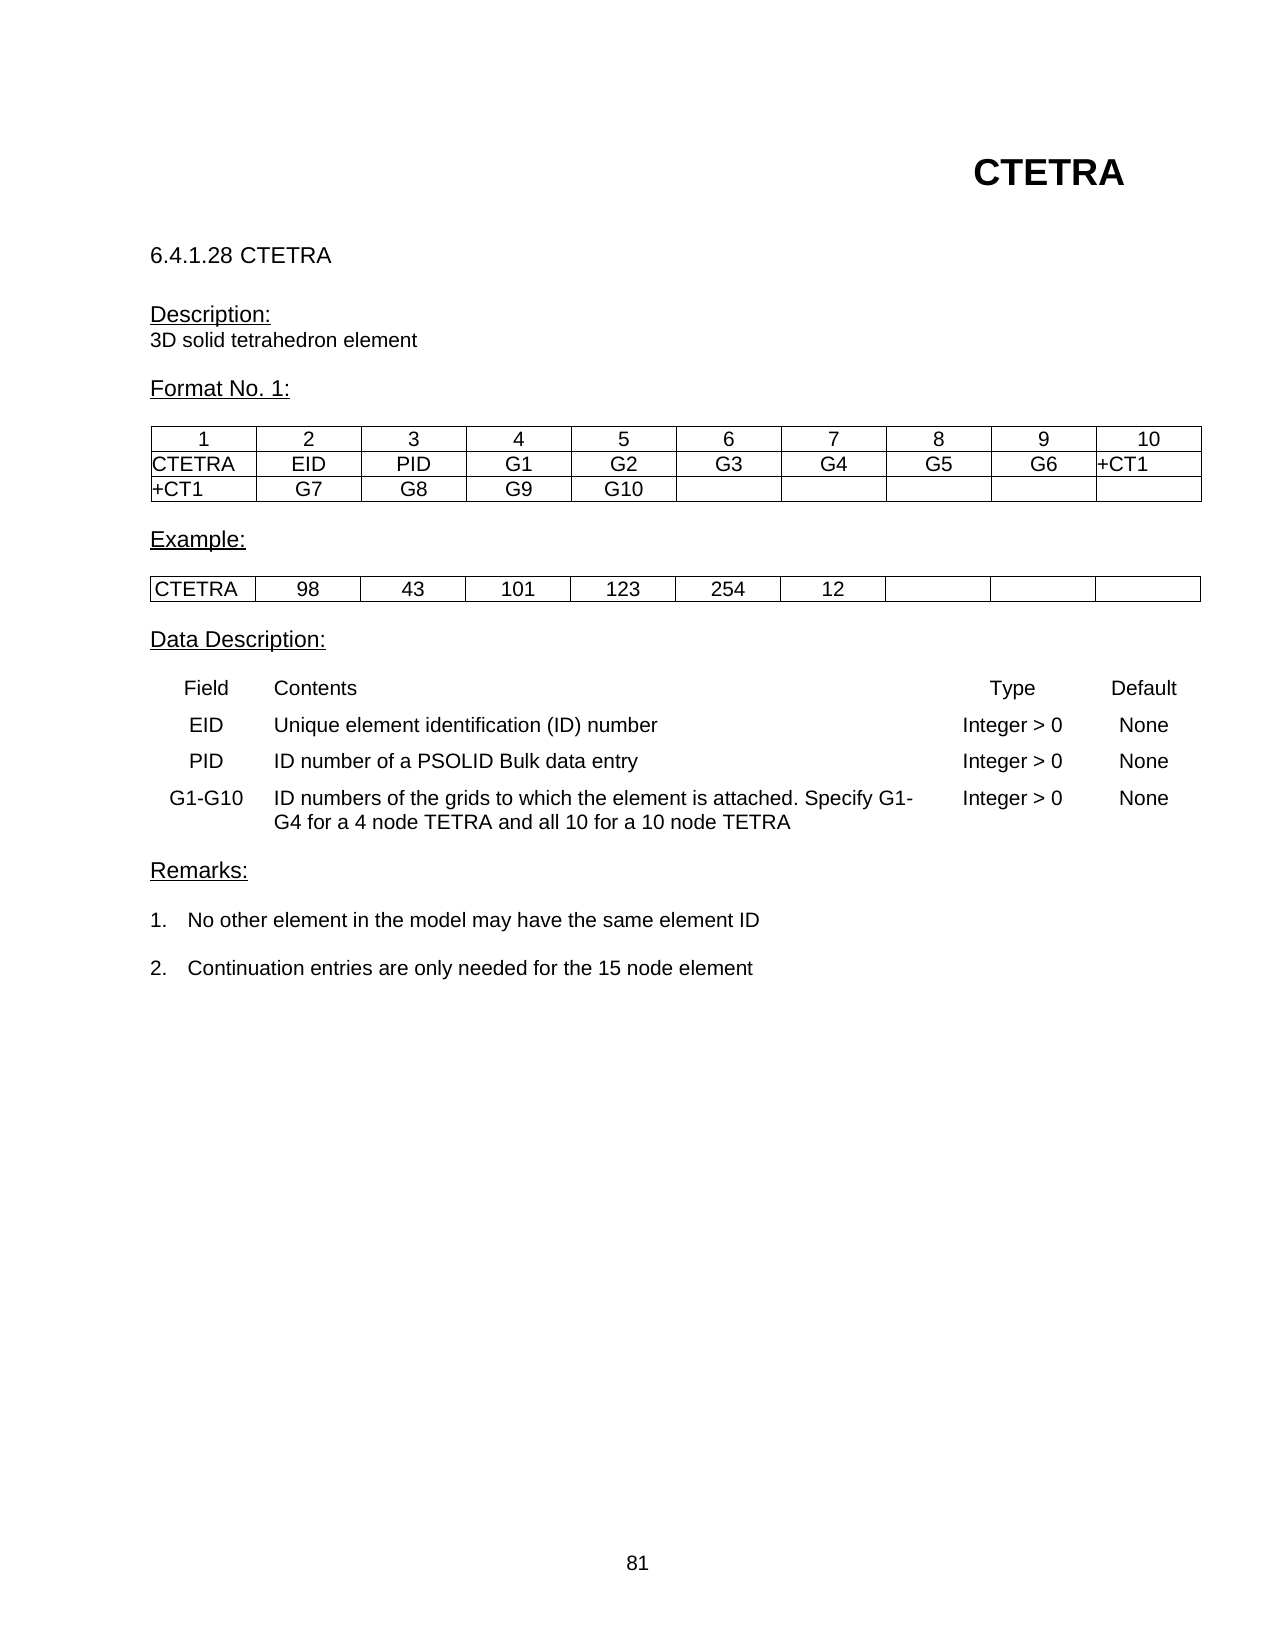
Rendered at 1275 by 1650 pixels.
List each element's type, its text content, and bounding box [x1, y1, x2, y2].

text 3D solid tetrahedron element [150, 327, 1125, 351]
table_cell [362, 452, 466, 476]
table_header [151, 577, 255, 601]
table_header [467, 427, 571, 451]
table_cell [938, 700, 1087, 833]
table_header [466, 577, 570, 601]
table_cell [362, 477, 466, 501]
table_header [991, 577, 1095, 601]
text Example: [150, 526, 1125, 552]
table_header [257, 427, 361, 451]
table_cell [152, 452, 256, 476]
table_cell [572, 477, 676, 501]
subtitle CTETRA [150, 242, 1125, 268]
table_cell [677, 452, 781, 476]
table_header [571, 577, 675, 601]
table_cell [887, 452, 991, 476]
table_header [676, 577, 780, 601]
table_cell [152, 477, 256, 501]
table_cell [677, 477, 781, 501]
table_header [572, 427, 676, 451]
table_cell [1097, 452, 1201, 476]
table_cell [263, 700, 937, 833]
text 1. No other element in the model may have the same element ID [150, 908, 1125, 932]
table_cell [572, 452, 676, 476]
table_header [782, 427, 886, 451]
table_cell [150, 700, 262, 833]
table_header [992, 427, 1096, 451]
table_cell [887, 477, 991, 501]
text Remarks: [150, 857, 1125, 884]
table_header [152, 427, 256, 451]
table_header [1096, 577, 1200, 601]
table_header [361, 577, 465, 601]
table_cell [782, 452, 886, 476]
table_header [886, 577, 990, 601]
text Format No. 1: [150, 375, 1125, 402]
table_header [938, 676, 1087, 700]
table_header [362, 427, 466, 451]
text 2. Continuation entries are only needed for the 15 node element [150, 956, 1125, 980]
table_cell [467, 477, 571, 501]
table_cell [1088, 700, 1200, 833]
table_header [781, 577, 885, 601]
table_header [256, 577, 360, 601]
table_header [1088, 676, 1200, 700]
text Data Description: [150, 626, 1125, 652]
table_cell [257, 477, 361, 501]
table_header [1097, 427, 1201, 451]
text CTETRA [150, 150, 1125, 193]
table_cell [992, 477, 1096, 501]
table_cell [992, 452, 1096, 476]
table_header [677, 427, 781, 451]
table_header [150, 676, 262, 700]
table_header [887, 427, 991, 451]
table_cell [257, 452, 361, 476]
text Description: [150, 301, 1125, 327]
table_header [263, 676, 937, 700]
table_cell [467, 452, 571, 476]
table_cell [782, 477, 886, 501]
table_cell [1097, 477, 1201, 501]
